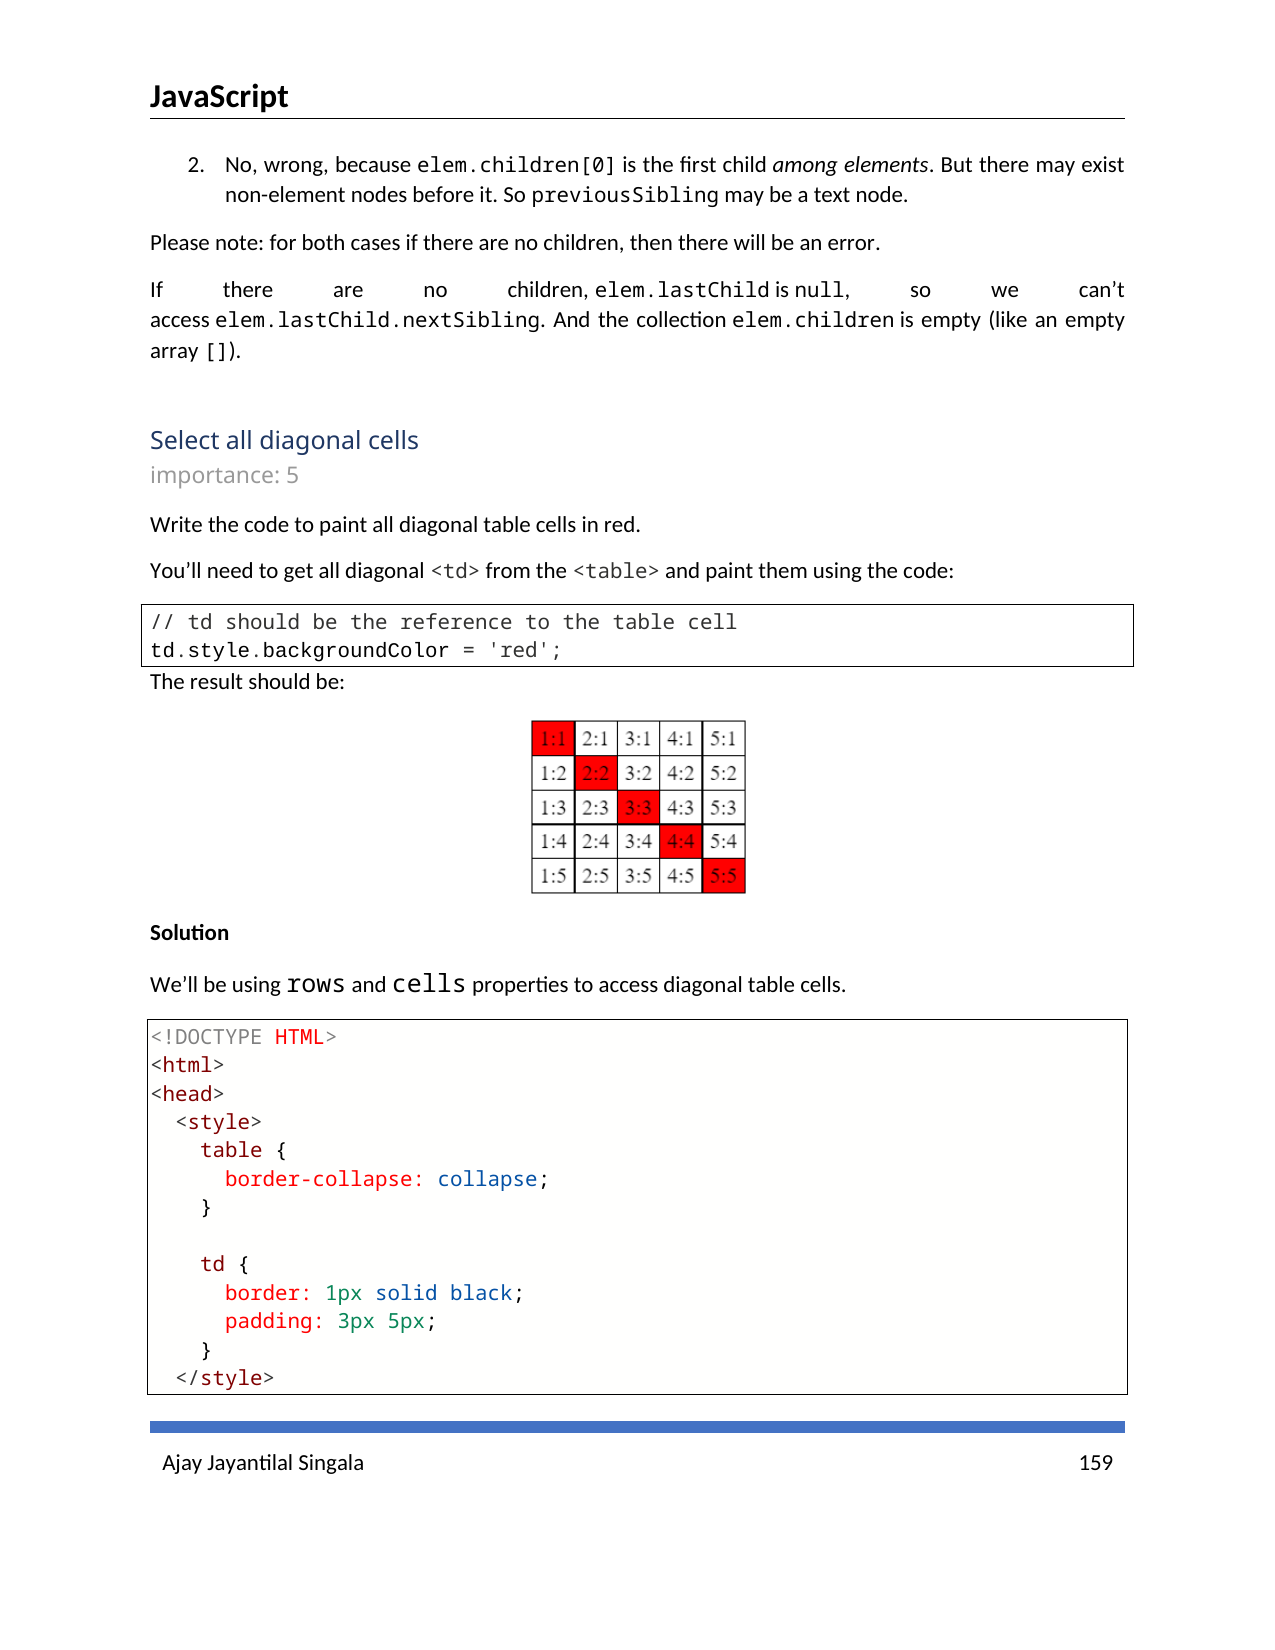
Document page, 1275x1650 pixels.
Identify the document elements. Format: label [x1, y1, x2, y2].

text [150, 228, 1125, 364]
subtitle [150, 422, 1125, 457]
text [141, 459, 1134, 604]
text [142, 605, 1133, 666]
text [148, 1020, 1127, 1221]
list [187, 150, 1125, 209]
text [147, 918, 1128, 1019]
picture [526, 713, 749, 900]
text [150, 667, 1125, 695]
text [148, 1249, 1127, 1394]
